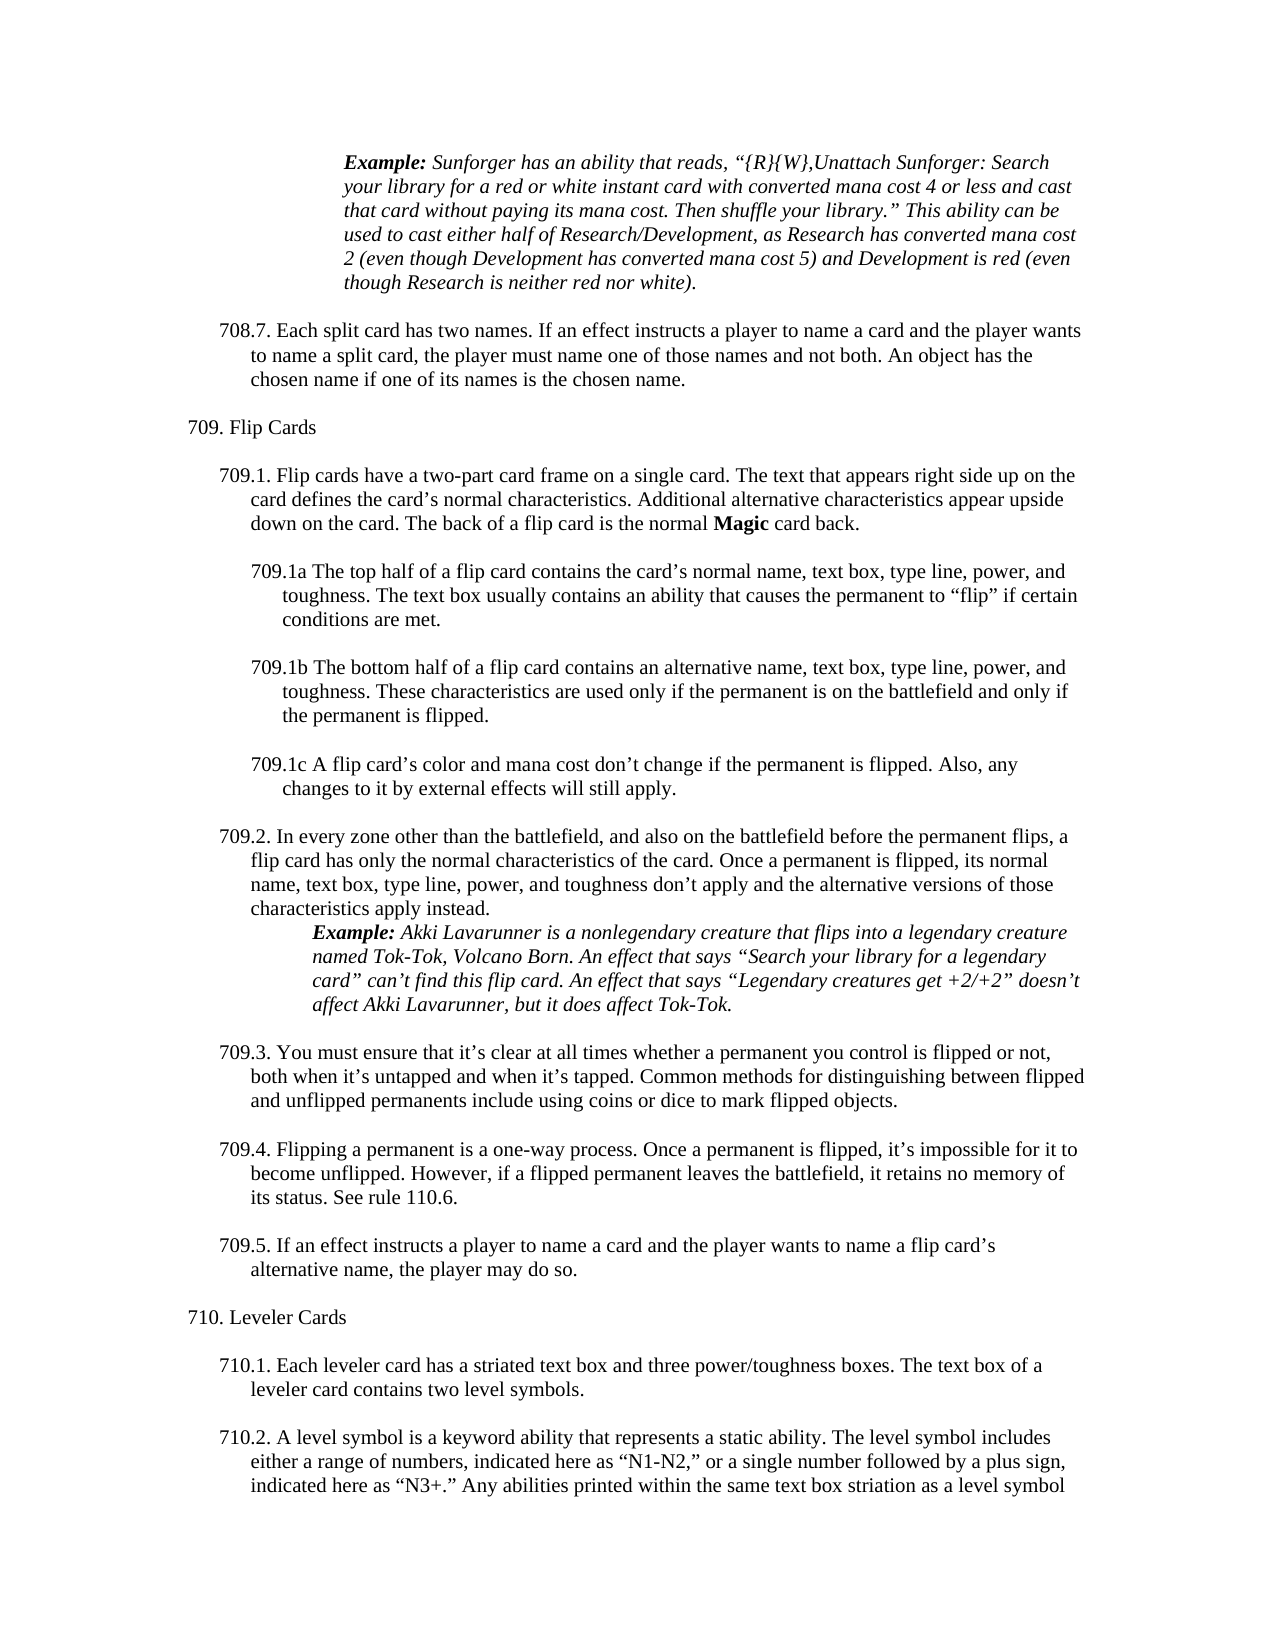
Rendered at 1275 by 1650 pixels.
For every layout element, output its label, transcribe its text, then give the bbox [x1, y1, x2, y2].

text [219, 1425, 1087, 1497]
text 709.4. Flipping a permanent is a one-way process. Once a permanent is flipped, it’s impossible for it to become unflipped. However, if a flipped permanent leaves the battlefield, it retains no memory of its status. See rule 110.6. [219, 1137, 1087, 1209]
text 709.1c A flip card’s color and mana cost don’t change if the permanent is flipped. Also, any changes to it by external effects will still apply. [251, 752, 1087, 800]
text 709. Flip Cards [187, 415, 1087, 439]
text 709.1a The top half of a flip card contains the card’s normal name, text box, type line, power, and toughness. The text box usually contains an ability that causes the permanent to “flip” if certain conditions are met. [251, 559, 1087, 631]
text Example: Akki Lavarunner is a nonlegendary creature that flips into a legendary creature named Tok-Tok, Volcano Born. An effect that says “Search your library for a legendary card” can’t find this flip card. An effect that says “Legendary creatures get +2/+2” doesn’t affect Akki Lavarunner, but it does affect Tok-Tok. [312, 920, 1087, 1016]
text 709.2. In every zone other than the battlefield, and also on the battlefield before the permanent flips, a flip card has only the normal characteristics of the card. Once a permanent is flipped, its normal name, text box, type line, power, and toughness don’t apply and the alternative versions of those characteristics apply instead. [219, 824, 1087, 920]
text 709.1b The bottom half of a flip card contains an alternative name, text box, type line, power, and toughness. These characteristics are used only if the permanent is on the battlefield and only if the permanent is flipped. [251, 655, 1087, 727]
text 710. Leveler Cards [187, 1305, 1087, 1329]
text Example: Sunforger has an ability that reads, “{R}{W},Unattach Sunforger: Search your library for a red or white instant card with converted mana cost 4 or less and cast that card without paying its mana cost. Then shuffle your library.” This ability can be used to cast either half of Research/Development, as Research has converted mana cost 2 (even though Development has converted mana cost 5) and Development is red (even though Research is neither red nor white). [343, 150, 1087, 294]
text 709.5. If an effect instructs a player to name a card and the player wants to name a flip card’s alternative name, the player may do so. [219, 1233, 1087, 1281]
text 710.1. Each leveler card has a striated text box and three power/toughness boxes. The text box of a leveler card contains two level symbols. [219, 1353, 1087, 1401]
text 708.7. Each split card has two names. If an effect instructs a player to name a card and the player wants to name a split card, the player must name one of those names and not both. An object has the chosen name if one of its names is the chosen name. [219, 318, 1087, 391]
text 709.1. Flip cards have a two-part card frame on a single card. The text that appears right side up on the card defines the card’s normal characteristics. Additional alternative characteristics appear upside down on the card. The back of a flip card is the normal Magic card back. [219, 463, 1087, 535]
text 709.3. You must ensure that it’s clear at all times whether a permanent you control is flipped or not, both when it’s untapped and when it’s tapped. Common methods for distinguishing between flipped and unflipped permanents include using coins or dice to mark flipped objects. [219, 1040, 1087, 1112]
